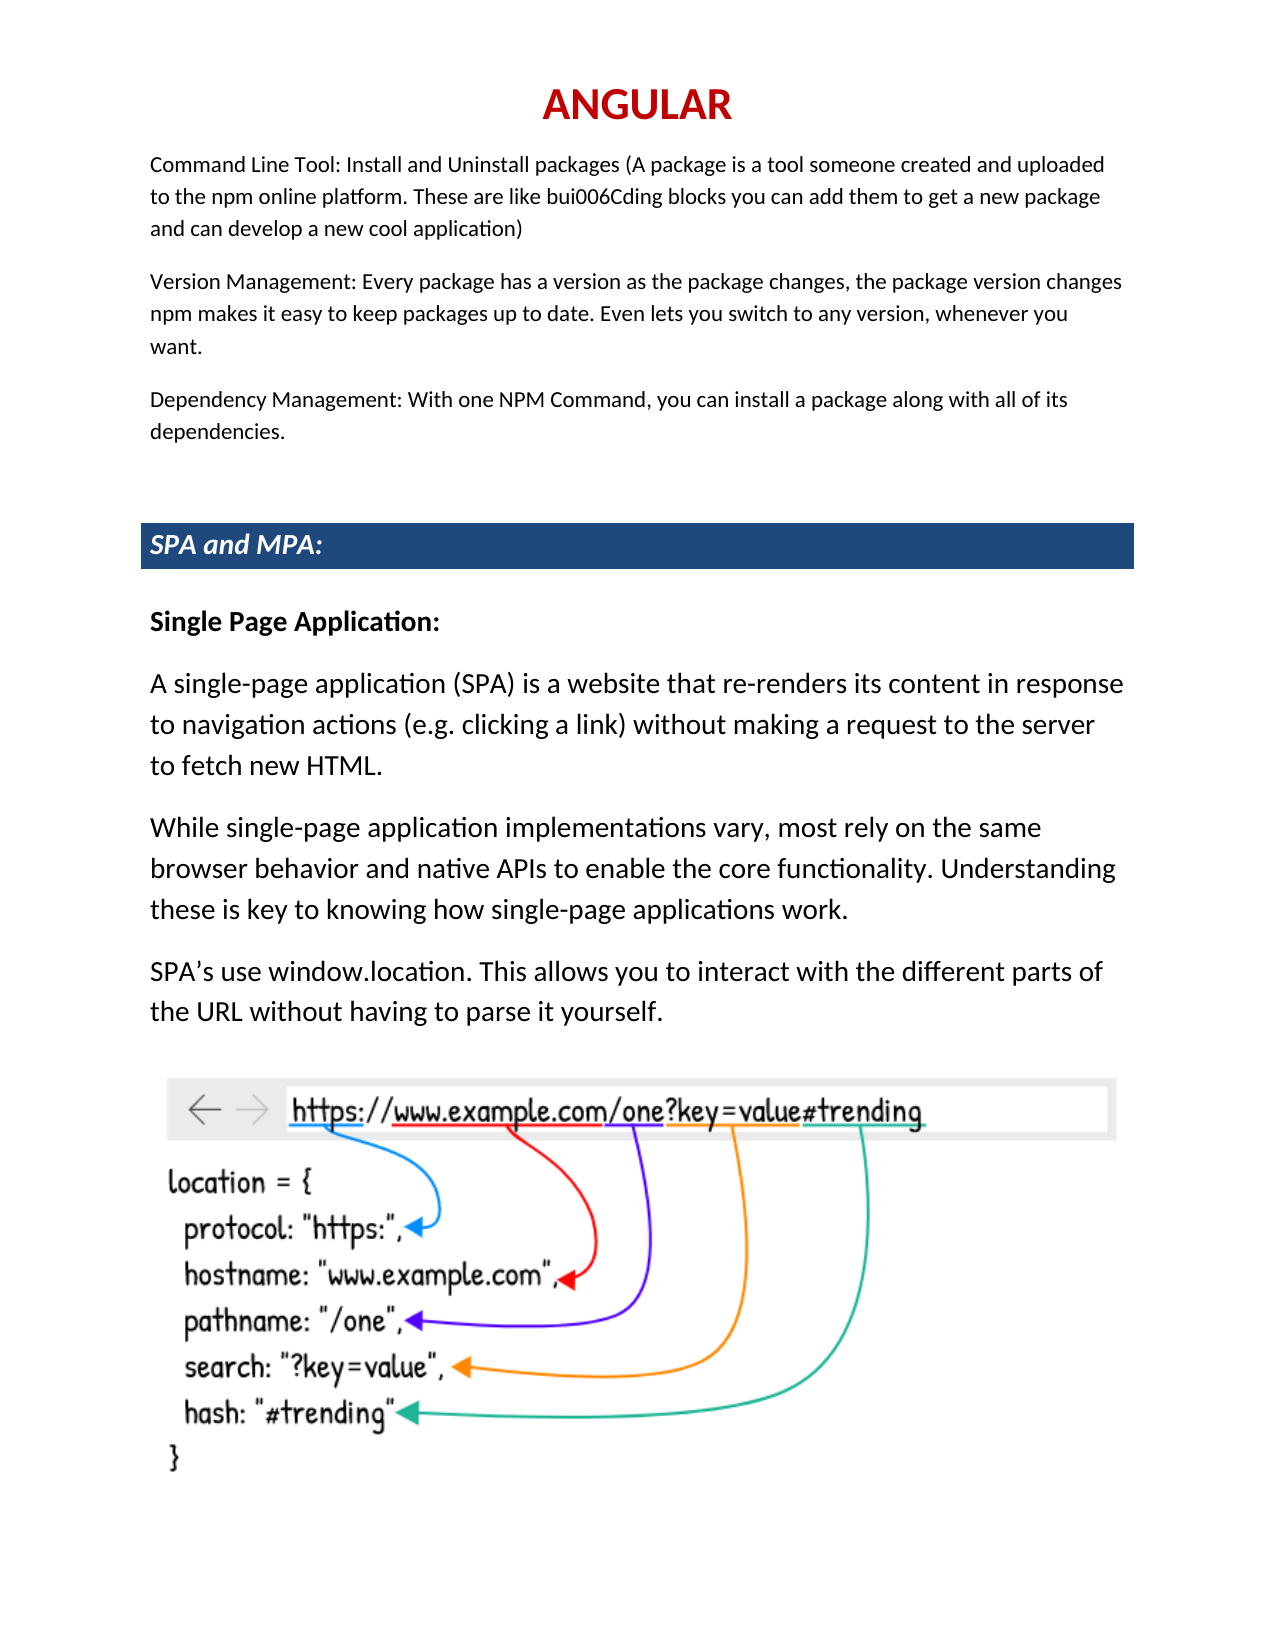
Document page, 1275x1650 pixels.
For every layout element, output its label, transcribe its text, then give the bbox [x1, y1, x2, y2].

text Single Page Application: [150, 603, 1125, 639]
picture [150, 1055, 1125, 1493]
text Dependency Management: With one NPM Command, you can install a package along with all of its dependencies. [150, 385, 1125, 445]
text SPA and MPA: [142, 524, 1133, 568]
text A single-page application (SPA) is a website that re-renders its content in response to navigation actions (e.g. clicking a link) without making a request to the server to fetch new HTML. [150, 665, 1125, 783]
text Version Management: Every package has a version as the package changes, the package version changes npm makes it easy to keep packages up to date. Even lets you switch to any version, whenever you want. [150, 267, 1125, 360]
text SPA’s use window.location. This allows you to interact with the different parts of the URL without having to parse it yourself. [150, 953, 1125, 1029]
text While single-page application implementations vary, most rely on the same browser behavior and native APIs to enable the core functionality. Understanding these is key to knowing how single-page applications work. [150, 809, 1125, 926]
text Command Line Tool: Install and Uninstall packages (A package is a tool someone created and uploaded to the npm online platform. These are like bui006Cding blocks you can add them to get a new package and can develop a new cool application) [150, 150, 1125, 242]
